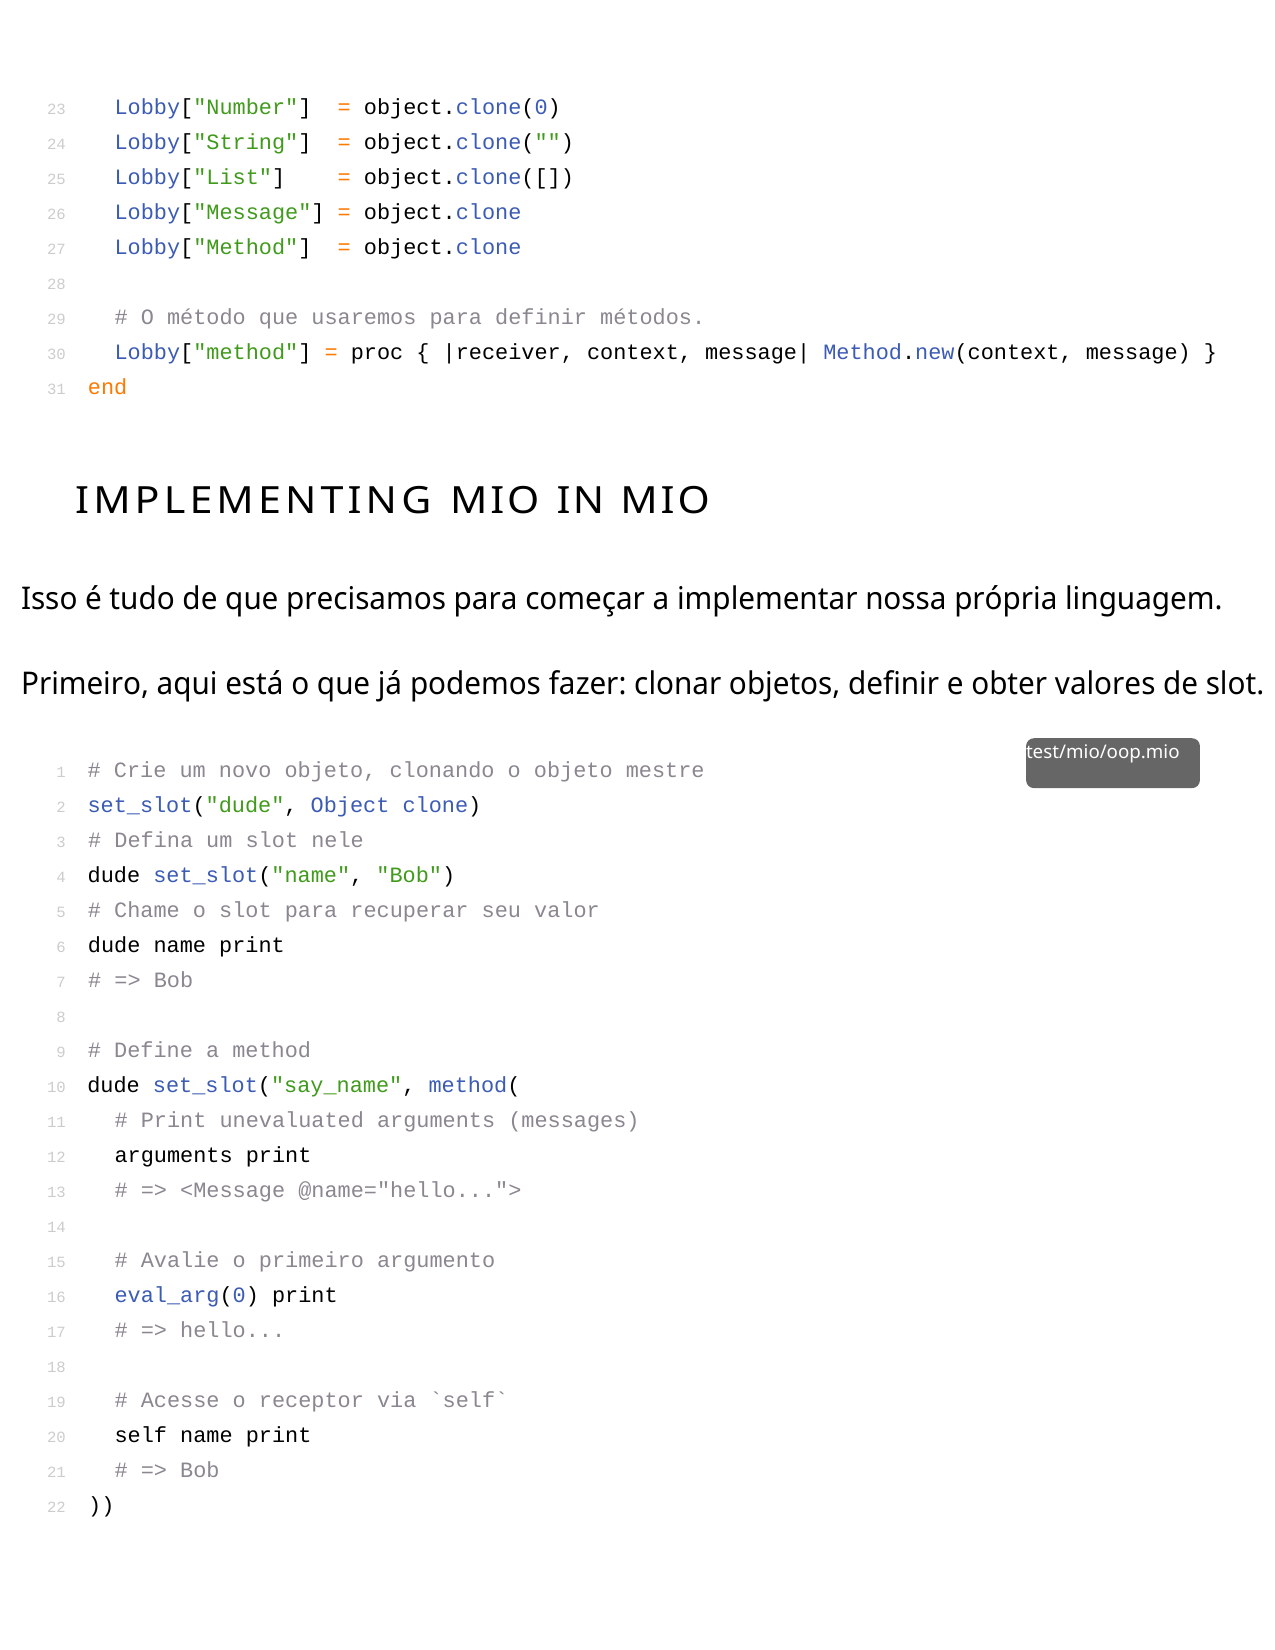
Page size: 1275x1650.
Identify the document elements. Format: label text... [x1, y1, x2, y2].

text Isso é tudo de que precisamos para começar a implementar nossa própria linguagem. [21, 576, 1275, 618]
text Primeiro, aqui está o que já podemos fazer: clonar objetos, definir e obter valores de slot. [21, 661, 1275, 704]
text 15 # Avalie o primeiro argumento [47, 1249, 1275, 1274]
text 5 # Chame o slot para recuperar seu valor [56, 899, 1275, 924]
text 13 # => <Message @name="hello..."> [47, 1179, 1275, 1204]
text 3 # Defina um slot nele [56, 829, 1275, 854]
text 9 # Define a method [56, 1039, 1275, 1064]
text 18 [47, 1359, 1275, 1377]
text 14 [47, 1219, 1275, 1237]
text 4 dude set_slot("name", "Bob") [56, 864, 1275, 889]
text 24 Lobby["String"] = object.clone("") [47, 131, 1275, 156]
text 12 arguments print [47, 1144, 1275, 1169]
text 25 Lobby["List"] = object.clone([]) [47, 166, 1275, 191]
text 7 # => Bob [56, 969, 1275, 994]
subtitle IMPLEMENTING MIO IN MIO [75, 473, 1275, 524]
text 26 Lobby["Message"] = object.clone [47, 201, 1275, 226]
text 22 )) [47, 1494, 1275, 1519]
text 17 # => hello... [47, 1319, 1275, 1344]
text 8 [56, 1010, 1275, 1027]
text 2 set_slot("dude", Object clone) [56, 794, 1275, 819]
text 31 end [47, 376, 1275, 401]
text 11 # Print unevaluated arguments (messages) [47, 1109, 1275, 1134]
text 16 eval_arg(0) print [47, 1284, 1275, 1309]
text 27 Lobby["Method"] = object.clone [47, 236, 1275, 261]
text 28 [47, 276, 1275, 294]
text 1 # Crie um novo objeto, clonando o objeto mestre [56, 759, 1275, 784]
text 10 dude set_slot("say_name", method( [47, 1074, 1275, 1099]
text 30 Lobby["method"] = proc { |receiver, context, message| Method.new(context, message) } [47, 341, 1275, 366]
text 21 # => Bob [47, 1459, 1275, 1484]
text 20 self name print [47, 1424, 1275, 1449]
text 23 Lobby["Number"] = object.clone(0) [47, 96, 1275, 121]
text 6 dude name print [56, 934, 1275, 959]
text 29 # O método que usaremos para definir métodos. [47, 306, 1275, 331]
text 19 # Acesse o receptor via `self` [47, 1389, 1275, 1414]
